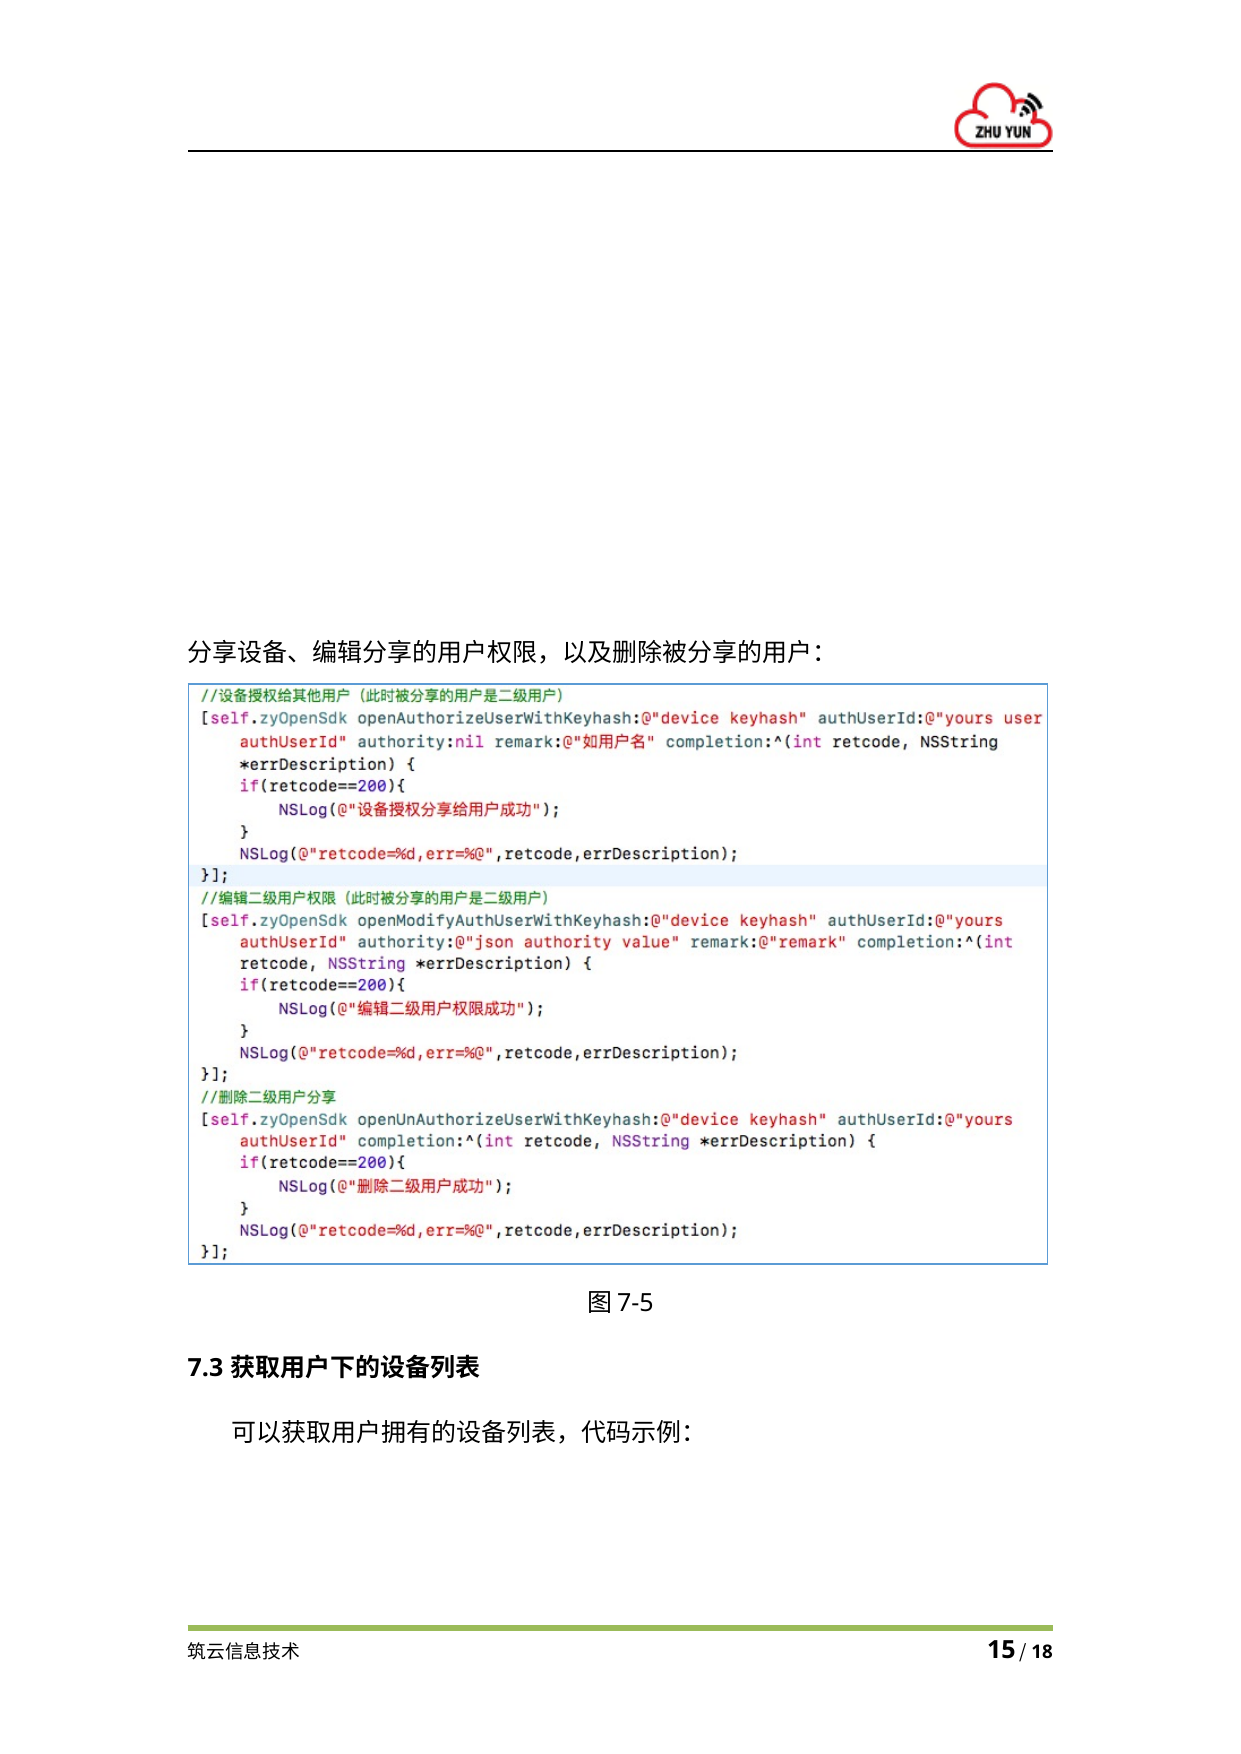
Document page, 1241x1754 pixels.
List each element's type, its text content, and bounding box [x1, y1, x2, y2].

text 图7-5 [187, 1268, 1053, 1333]
picture [954, 82, 1053, 149]
text 分享设备、编辑分享的用户权限，以及删除被分享的用户： [187, 618, 1053, 683]
subtitle 获取用户下的设备列表 [187, 1333, 1053, 1398]
text 可以获取用户拥有的设备列表，代码示例： [187, 1398, 1053, 1463]
picture [189, 685, 1047, 1263]
